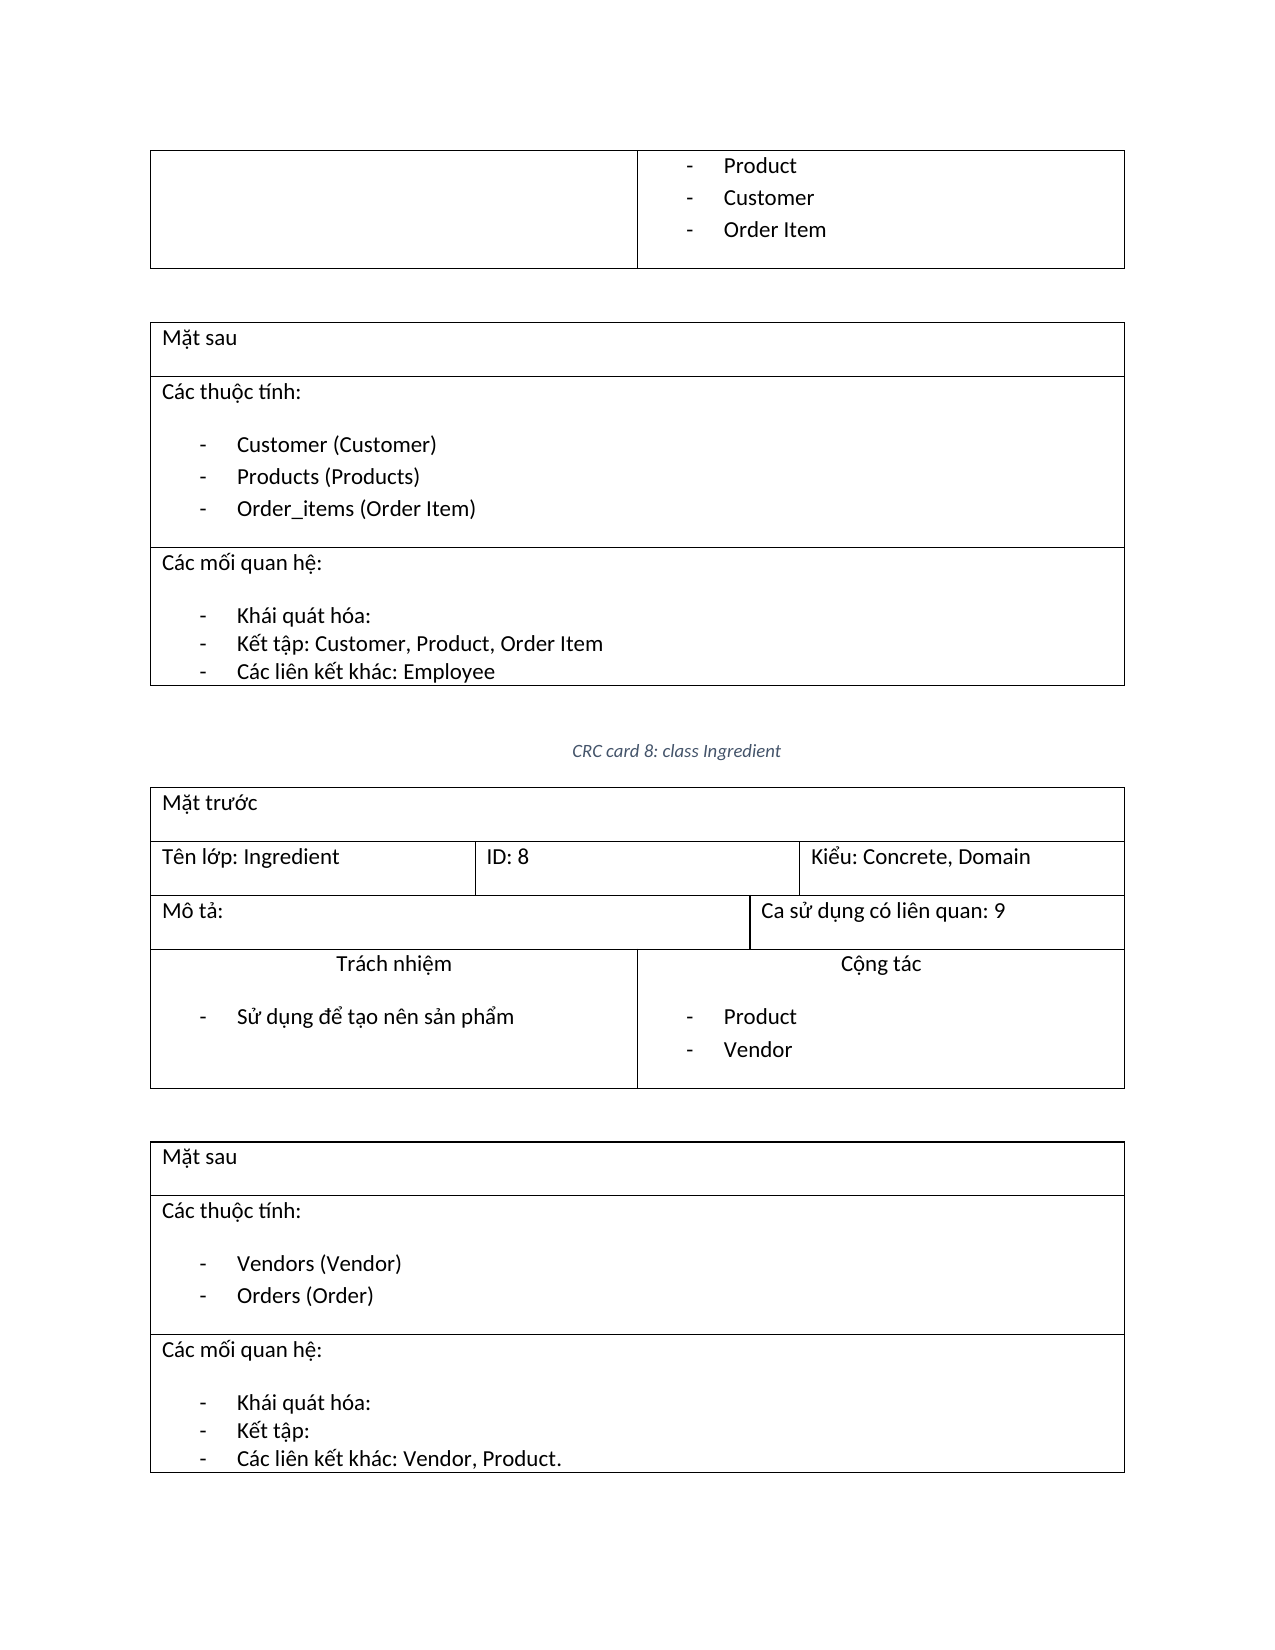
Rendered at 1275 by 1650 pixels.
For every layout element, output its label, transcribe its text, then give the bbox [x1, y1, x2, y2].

table_header Mặt sau [151, 323, 1124, 376]
table_cell Các thuộc tính: Vendors (Vendor) Orders (Order) [151, 1196, 1124, 1334]
table_cell Các thuộc tính: Customer (Customer) Products (Products) Order_items (Order Item) [151, 377, 1124, 547]
table_cell Cộng tác Product Vendor [638, 950, 1124, 1087]
table_cell Ca sử dụng có liên quan: 9 [751, 896, 1124, 948]
table_cell Kiểu: Concrete, Domain [800, 842, 1124, 895]
table_cell ID: 8 [476, 842, 799, 895]
table_cell Tên lớp: Ingredient [151, 842, 475, 895]
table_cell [151, 151, 637, 268]
table_cell Mô tả: [151, 896, 749, 948]
table_cell Các mối quan hệ: Khái quát hóa: Kết tập: Customer, Product, Order Item Các liên kết khác: Employee [151, 548, 1124, 685]
table_cell Trách nhiệm Sử dụng để tạo nên sản phẩm [151, 950, 637, 1087]
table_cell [638, 151, 1124, 268]
table_header Mặt sau [151, 1143, 1124, 1195]
list CRC card 8: class Ingredient [225, 739, 1125, 762]
table_cell Các mối quan hệ: Khái quát hóa: Kết tập: Các liên kết khác: Vendor, Product. [151, 1335, 1124, 1472]
table_header Mặt trước [151, 788, 1124, 841]
